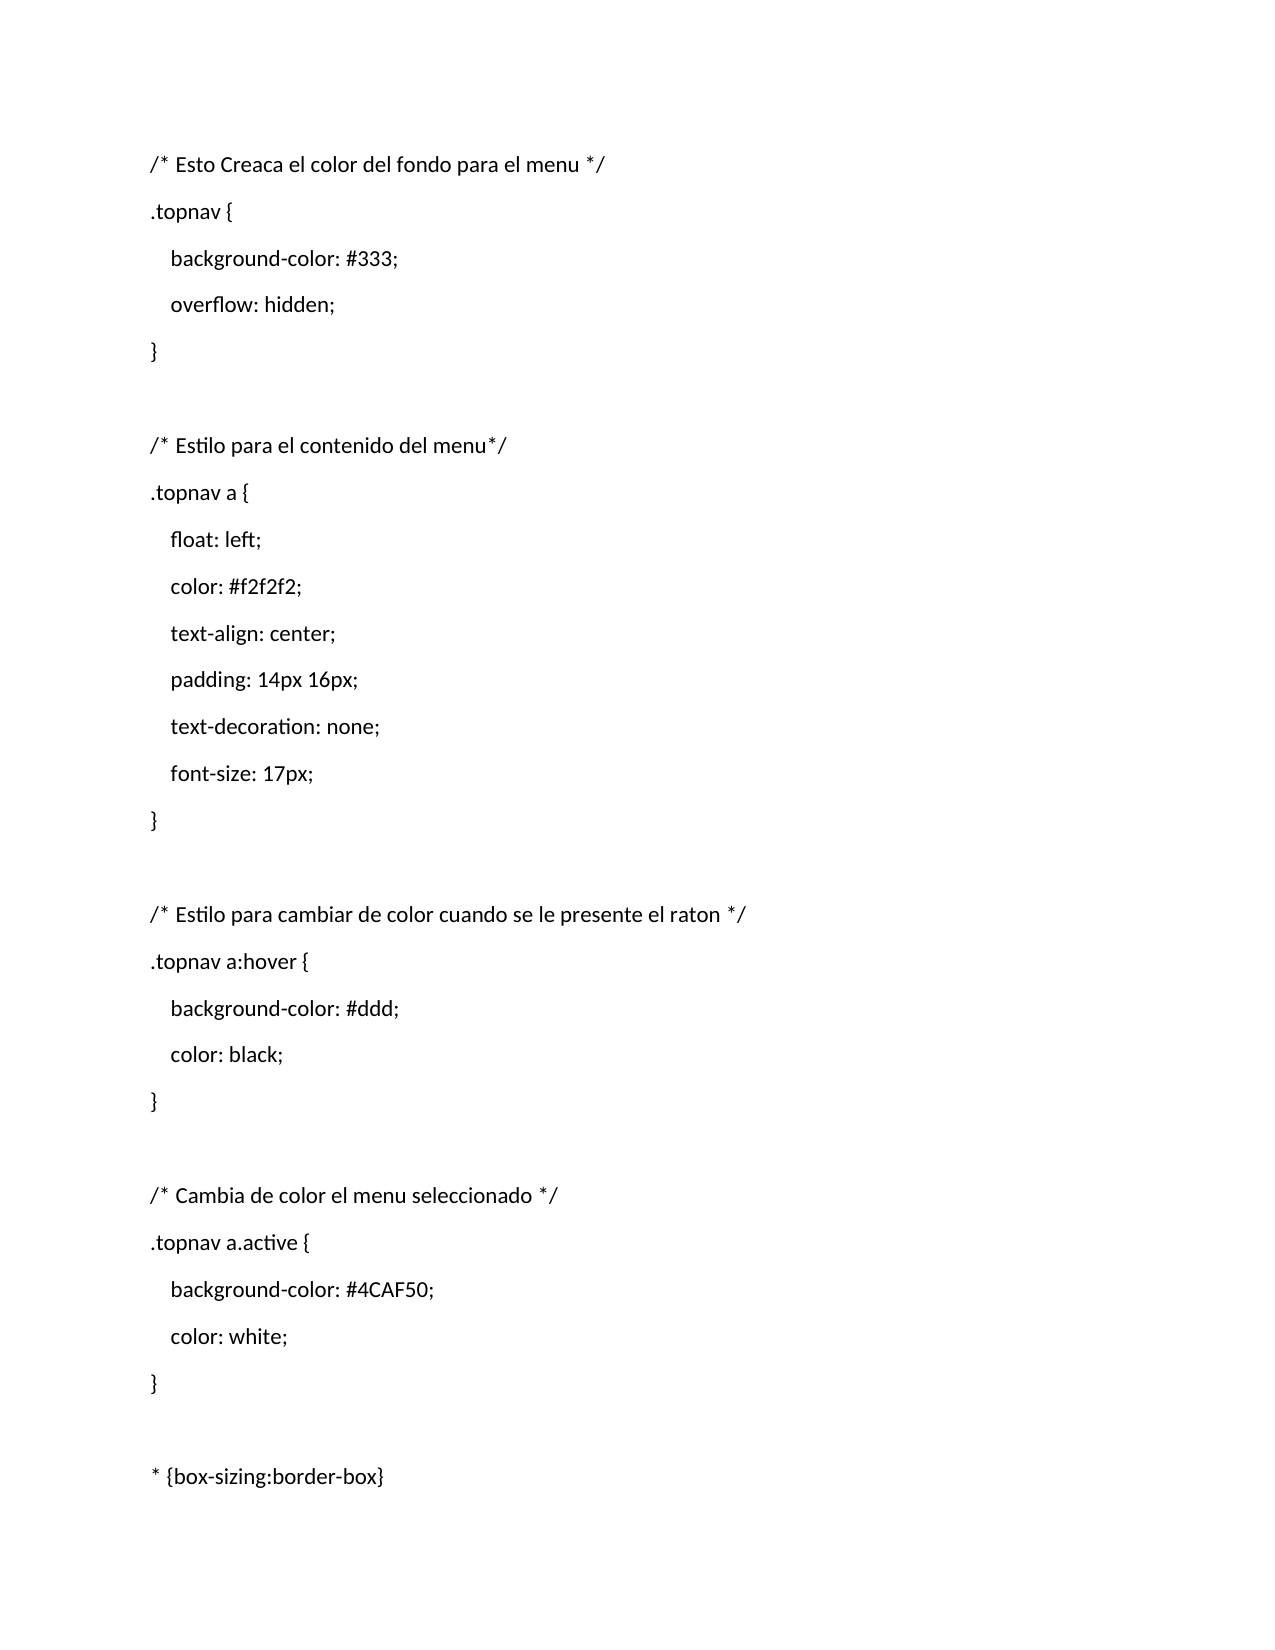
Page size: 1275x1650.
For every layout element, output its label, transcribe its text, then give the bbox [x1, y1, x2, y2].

text } [150, 1369, 1125, 1397]
text /* Cambia de color el menu seleccionado */ [150, 1181, 1125, 1209]
text .topnav a { [150, 478, 1125, 506]
text color: #f2f2f2; [150, 572, 1125, 600]
text font-size: 17px; [150, 759, 1125, 787]
text * {box-sizing:border-box} [150, 1462, 1125, 1491]
text color: black; [150, 1041, 1125, 1069]
text float: left; [150, 525, 1125, 553]
text } [150, 1087, 1125, 1116]
text /* Estilo para cambiar de color cuando se le presente el raton */ [150, 900, 1125, 928]
text .topnav { [150, 197, 1125, 225]
text } [150, 806, 1125, 834]
text } [150, 337, 1125, 366]
text background-color: #333; [150, 244, 1125, 272]
text background-color: #ddd; [150, 994, 1125, 1022]
text text-decoration: none; [150, 712, 1125, 741]
text text-align: center; [150, 619, 1125, 647]
text color: white; [150, 1322, 1125, 1350]
text /* Esto Creaca el color del fondo para el menu */ [150, 150, 1125, 178]
text /* Estilo para el contenido del menu*/ [150, 431, 1125, 459]
text .topnav a.active { [150, 1228, 1125, 1256]
text overflow: hidden; [150, 291, 1125, 319]
text background-color: #4CAF50; [150, 1275, 1125, 1303]
text padding: 14px 16px; [150, 666, 1125, 694]
text .topnav a:hover { [150, 947, 1125, 975]
